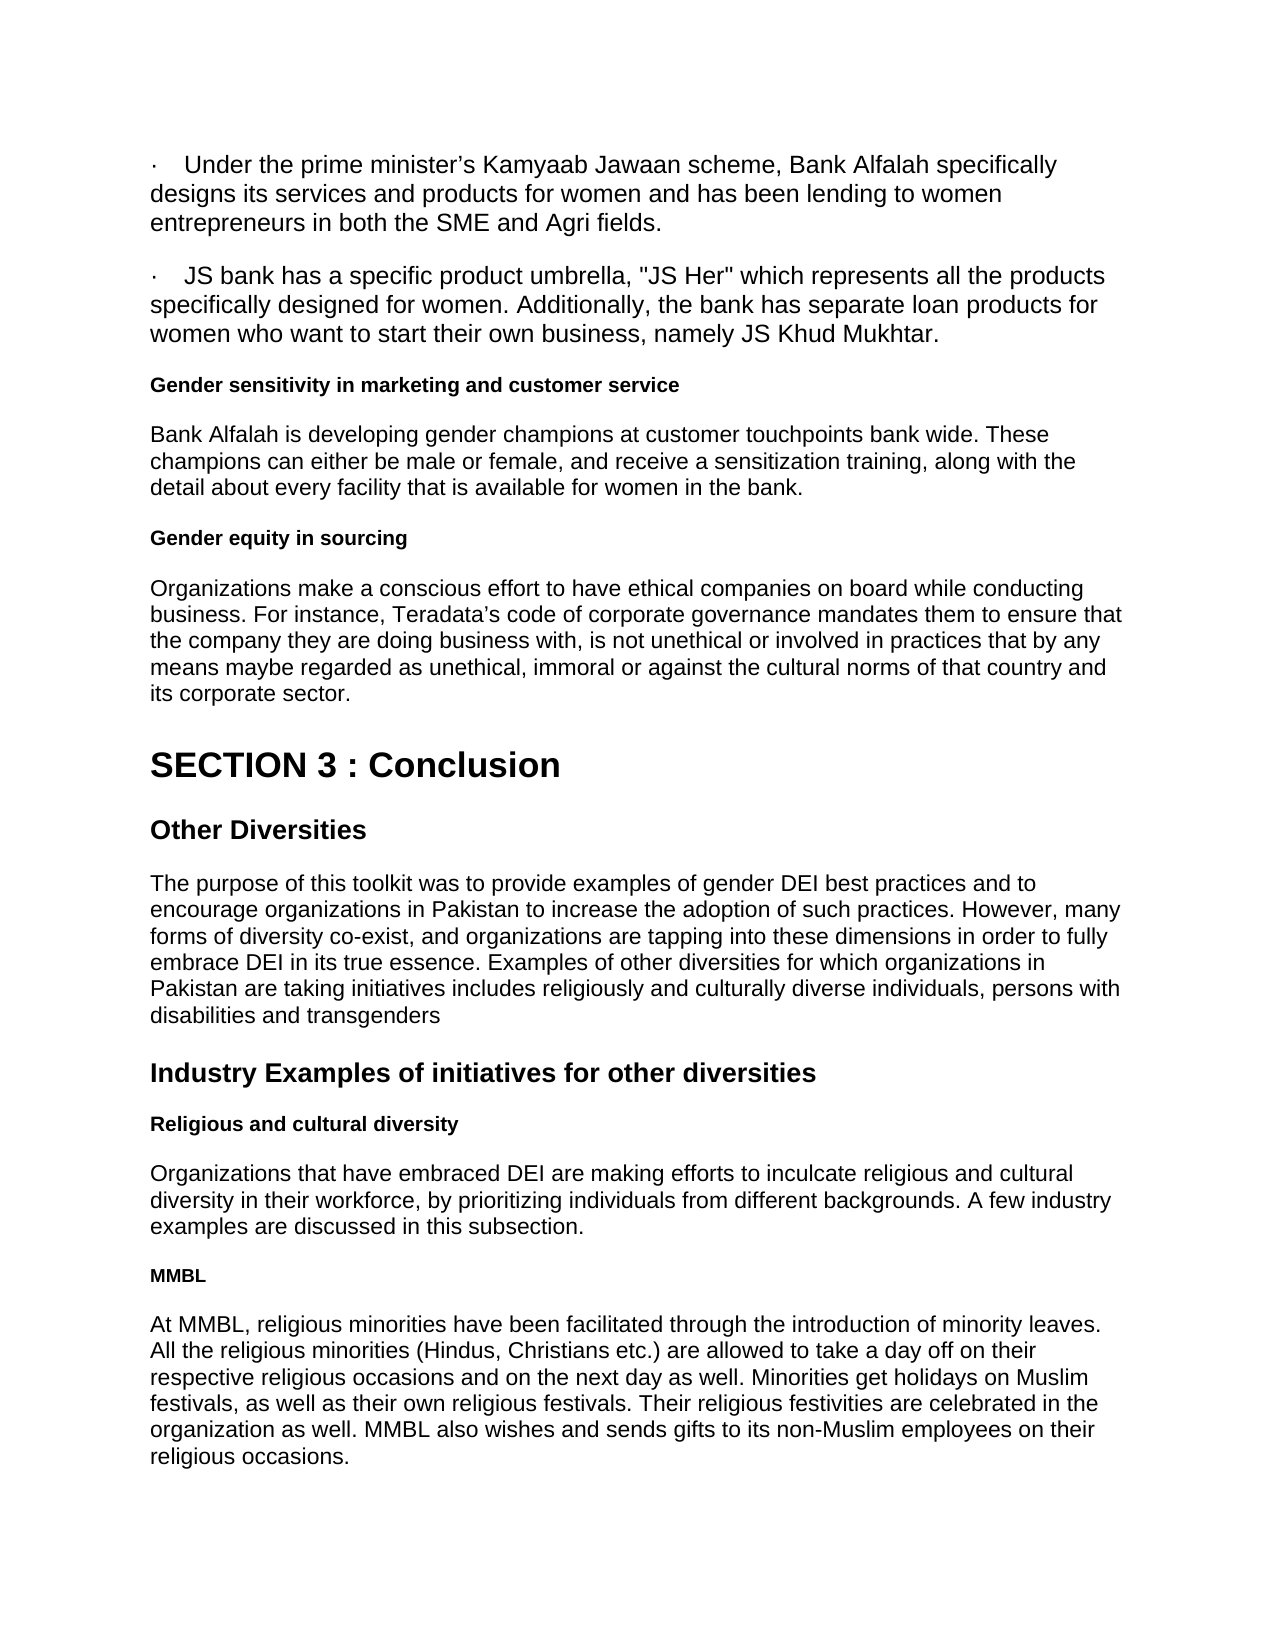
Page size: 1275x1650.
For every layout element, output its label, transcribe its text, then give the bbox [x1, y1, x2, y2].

subtitle SECTION 3 : Conclusion [150, 744, 1125, 784]
text Organizations make a conscious effort to have ethical companies on board while conducting business. For instance, Teradata’s code of corporate governance mandates them to ensure that the company they are doing business with, is not unethical or involved in practices that by any means maybe regarded as unethical, immoral or against the cultural norms of that country and its corporate sector. [150, 574, 1125, 706]
subtitle MMBL [150, 1264, 1125, 1286]
subtitle Gender equity in sourcing [150, 526, 1125, 549]
subtitle Gender sensitivity in marketing and customer service [150, 372, 1125, 396]
subtitle Religious and cultural diversity [150, 1111, 1125, 1135]
subtitle Other Diversities [150, 814, 1125, 845]
text · Under the prime minister’s Kamyaab Jawaan scheme, Bank Alfalah specifically designs its services and products for women and has been lending to women entrepreneurs in both the SME and Agri fields. [150, 150, 1125, 236]
subtitle Industry Examples of initiatives for other diversities [150, 1057, 1125, 1088]
text Organizations that have embraced DEI are making efforts to inculcate religious and cultural diversity in their workforce, by prioritizing individuals from different backgrounds. A few industry examples are discussed in this subsection. [150, 1160, 1125, 1239]
text · JS bank has a specific product umbrella, "JS Her" which represents all the products specifically designed for women. Additionally, the bank has separate loan products for women who want to start their own business, namely JS Khud Mukhtar. [150, 261, 1125, 347]
text At MMBL, religious minorities have been facilitated through the introduction of minority leaves. All the religious minorities (Hindus, Christians etc.) are allowed to take a day off on their respective religious occasions and on the next day as well. Minorities get holidays on Muslim festivals, as well as their own religious festivals. Their religious festivities are celebrated in the organization as well. MMBL also wishes and sends gifts to its non-Muslim employees on their religious occasions. [150, 1311, 1125, 1469]
text Bank Alfalah is developing gender champions at customer touchpoints bank wide. These champions can either be male or female, and receive a sensitization training, along with the detail about every facility that is available for women in the bank. [150, 421, 1125, 501]
text The purpose of this toolkit was to provide examples of gender DEI best practices and to encourage organizations in Pakistan to increase the adoption of such practices. However, many forms of diversity co-exist, and organizations are tapping into these dimensions in order to fully embrace DEI in its true essence. Examples of other diversities for which organizations in Pakistan are taking initiatives includes religiously and culturally diverse individuals, persons with disabilities and transgenders [150, 870, 1125, 1028]
